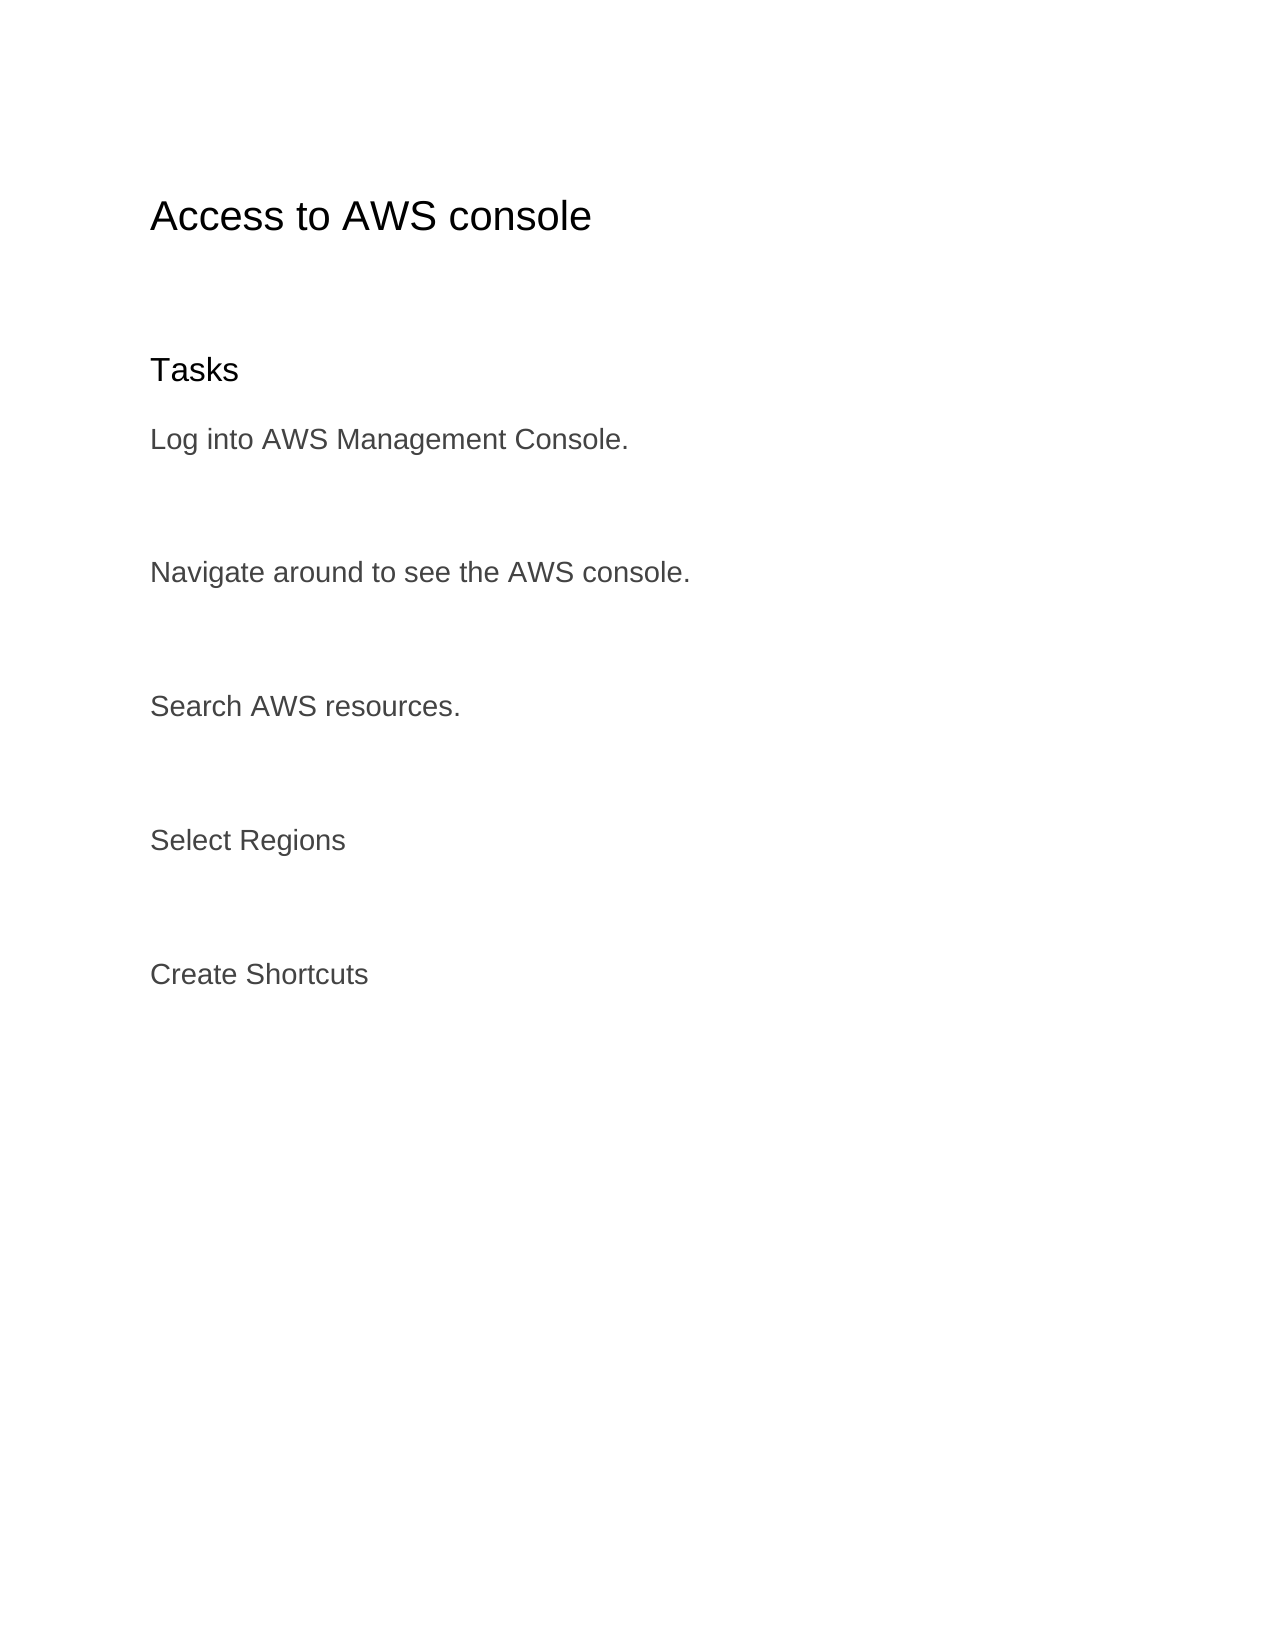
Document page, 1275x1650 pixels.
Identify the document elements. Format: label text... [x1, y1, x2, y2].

subtitle Navigate around to see the AWS console. [150, 556, 1125, 589]
subtitle Search AWS resources. [150, 689, 1125, 723]
subtitle Create Shortcuts [150, 957, 1125, 990]
subtitle Tasks [150, 350, 1125, 388]
subtitle Access to AWS console [150, 192, 1125, 239]
subtitle Select Regions [150, 823, 1125, 857]
subtitle Log into AWS Management Console. [150, 422, 1125, 455]
